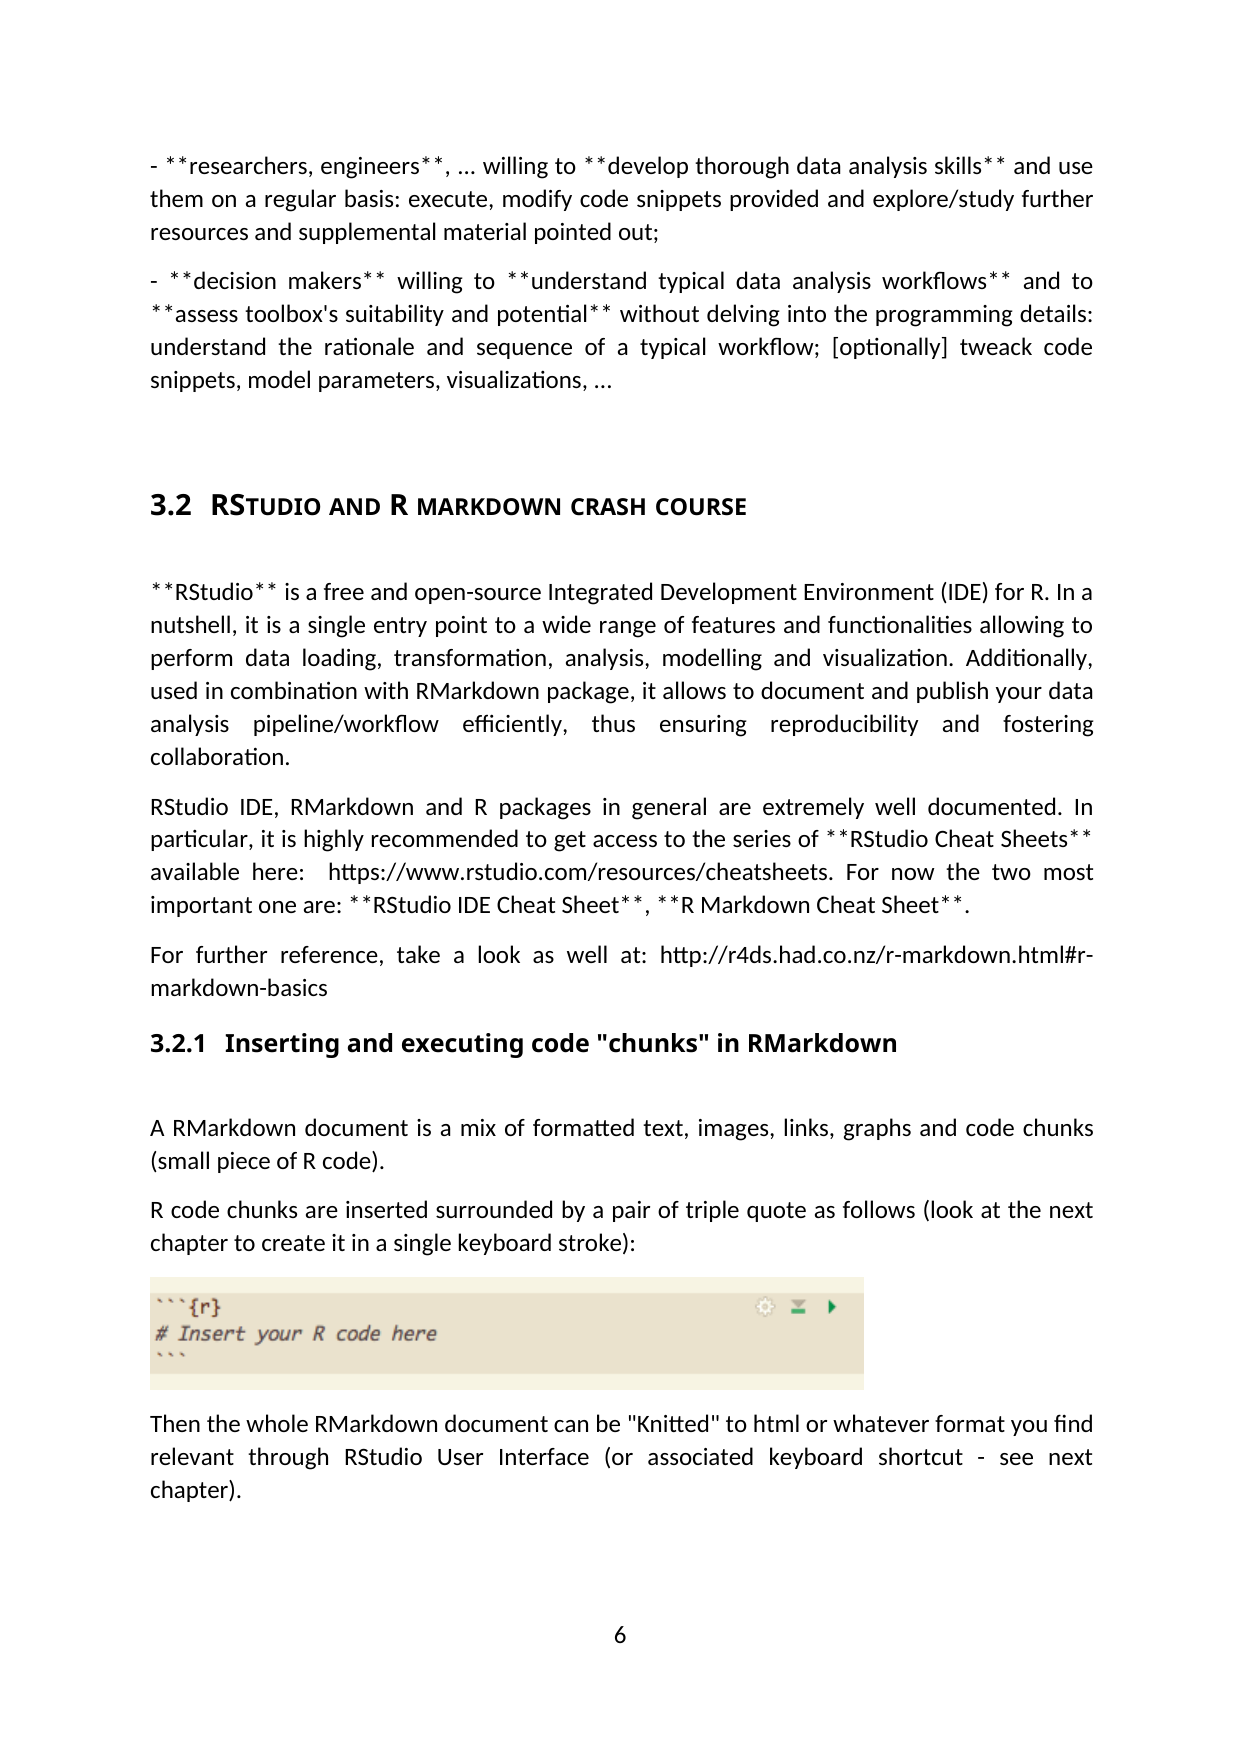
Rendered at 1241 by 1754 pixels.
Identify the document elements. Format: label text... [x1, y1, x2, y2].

picture [150, 1277, 864, 1390]
text A RMarkdown document is a mix of formatted text, images, links, graphs and code chunks (small piece of R code). [150, 1112, 1095, 1176]
text - **researchers, engineers**, ... willing to **develop thorough data analysis skills** and use them on a regular basis: execute, modify code snippets provided and explore/study further resources and supplemental material pointed out; [150, 150, 1095, 246]
text Then the whole RMarkdown document can be "Knitted" to html or whatever format you find relevant through RStudio User Interface (or associated keyboard shortcut - see next chapter). [150, 1409, 1095, 1505]
text - **decision makers** willing to **understand typical data analysis workflows** and to **assess toolbox's suitability and potential** without delving into the programming details: understand the rationale and sequence of a typical workflow; [optionally] tweack code snippets, model parameters, visualizations, ... [150, 265, 1095, 395]
text For further reference, take a look as well at: http://r4ds.had.co.nz/r-markdown.html#r-markdown-basics [150, 939, 1095, 1002]
text RStudio IDE, RMarkdown and R packages in general are extremely well documented. In particular, it is highly recommended to get access to the series of **RStudio Cheat Sheets** available here: https://www.rstudio.com/resources/cheatsheets. For now the two most important one are: **RStudio IDE Cheat Sheet**, **R Markdown Cheat Sheet**. [150, 791, 1095, 920]
subtitle RStudio and R markdown crash course [150, 484, 1095, 524]
subtitle Inserting and executing code "chunks" in RMarkdown [150, 1026, 1095, 1060]
text **RStudio** is a free and open-source Integrated Development Environment (IDE) for R. In a nutshell, it is a single entry point to a wide range of features and functionalities allowing to perform data loading, transformation, analysis, modelling and visualization. Additionally, used in combination with RMarkdown package, it allows to document and publish your data analysis pipeline/workflow efficiently, thus ensuring reproducibility and fostering collaboration. [150, 577, 1095, 772]
text R code chunks are inserted surrounded by a pair of triple quote as follows (look at the next chapter to create it in a single keyboard stroke): [150, 1194, 1095, 1258]
